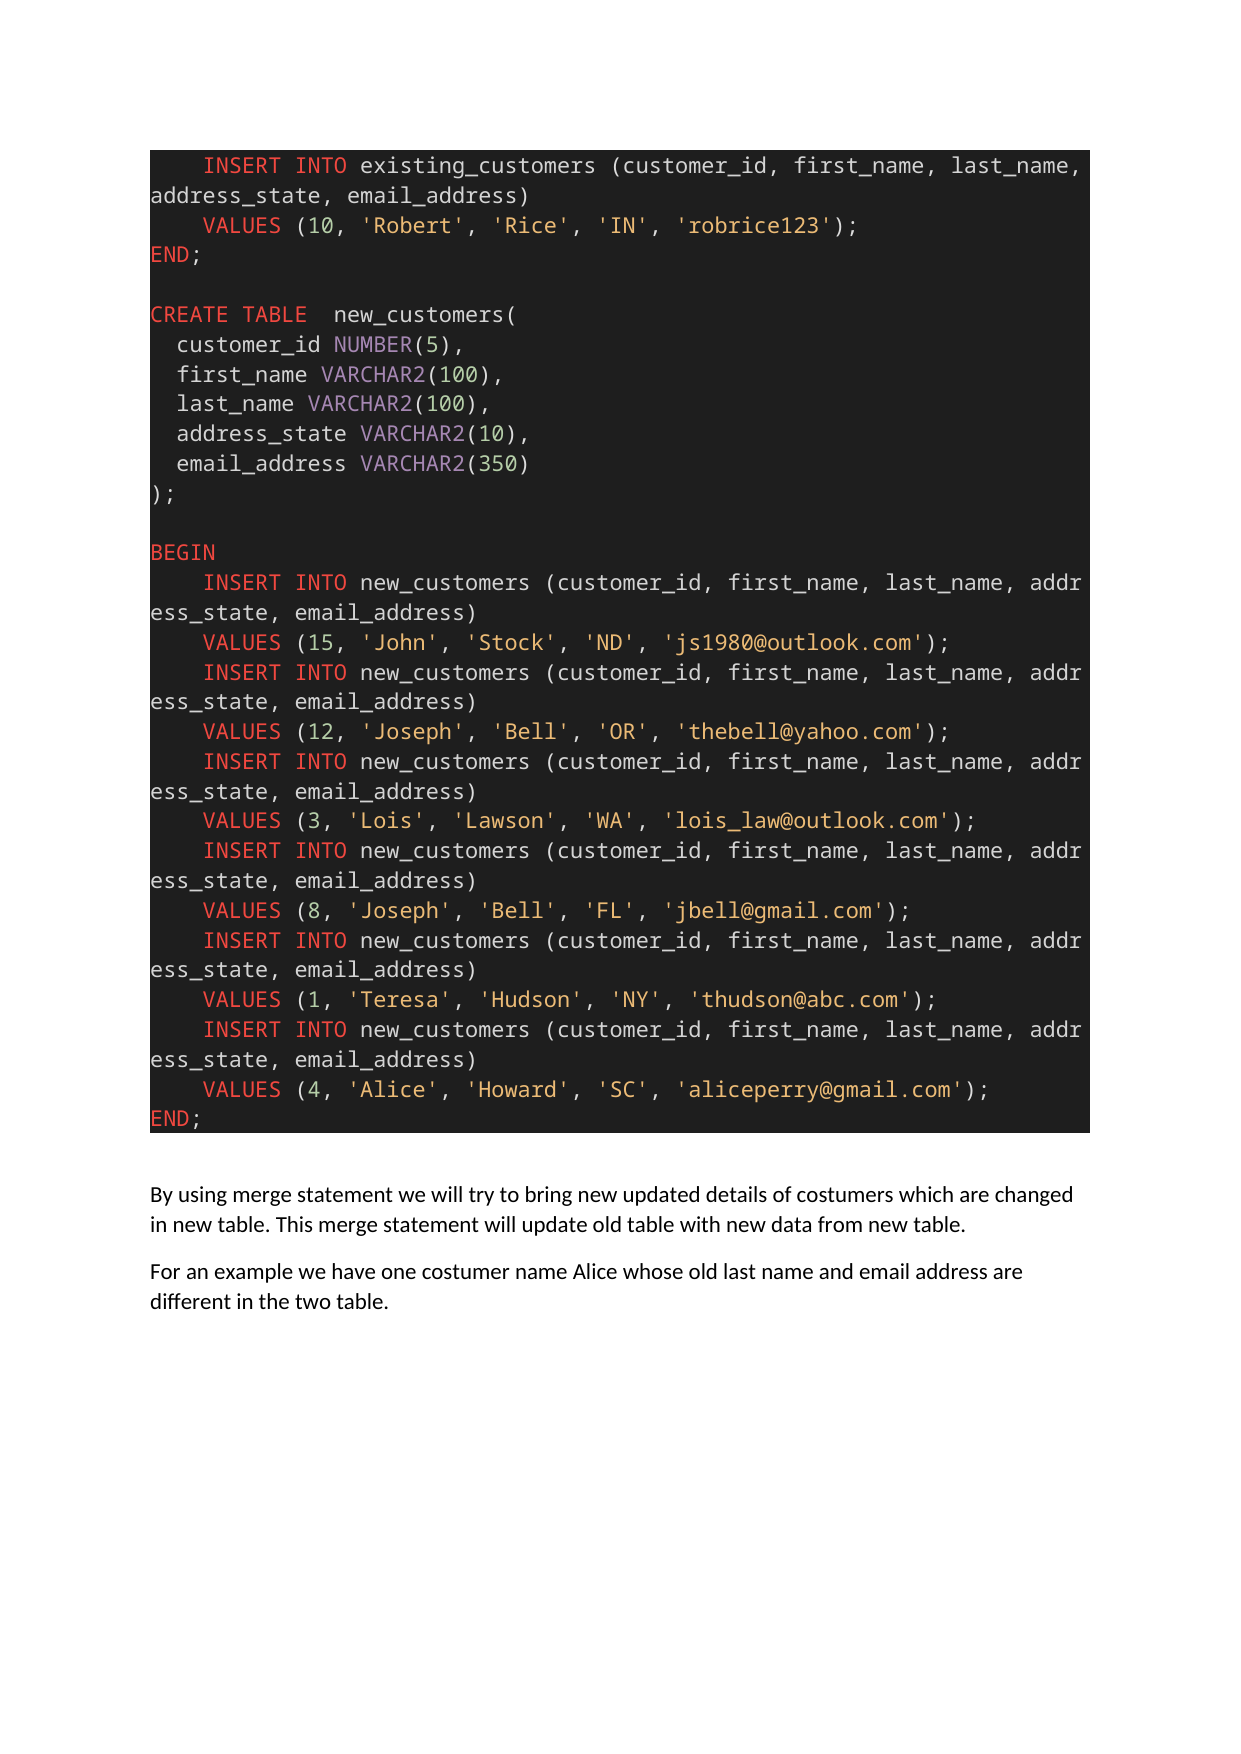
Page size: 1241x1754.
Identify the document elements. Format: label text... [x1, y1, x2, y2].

text INSERT INTO new_customers (customer_id, first_name, last_name, address_state, email_address) [150, 924, 1090, 984]
text first_name VARCHAR2(100), [150, 358, 1090, 388]
text VALUES (15, 'John', 'Stock', 'ND', 'js1980@outlook.com'); [150, 627, 1090, 656]
text END; [150, 239, 1090, 269]
text For an example we have one costumer name Alice whose old last name and email address are different in the two table. [150, 1257, 1090, 1315]
text INSERT INTO new_customers (customer_id, first_name, last_name, address_state, email_address) [150, 1014, 1090, 1073]
text VALUES (10, 'Robert', 'Rice', 'IN', 'robrice123'); [150, 209, 1090, 239]
text INSERT INTO new_customers (customer_id, first_name, last_name, address_state, email_address) [150, 835, 1090, 895]
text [150, 150, 1090, 209]
text INSERT INTO new_customers (customer_id, first_name, last_name, address_state, email_address) [150, 656, 1090, 716]
text VALUES (4, 'Alice', 'Howard', 'SC', 'aliceperry@gmail.com'); [150, 1073, 1090, 1103]
text By using merge statement we will try to bring new updated details of costumers which are changed in new table. This merge statement will update old table with new data from new table. [150, 1180, 1090, 1238]
text VALUES (1, 'Teresa', 'Hudson', 'NY', 'thudson@abc.com'); [150, 984, 1090, 1014]
text ); [150, 478, 1090, 507]
text VALUES (8, 'Joseph', 'Bell', 'FL', 'jbell@gmail.com'); [150, 895, 1090, 924]
text address_state VARCHAR2(10), [150, 418, 1090, 448]
text email_address VARCHAR2(350) [150, 448, 1090, 478]
text CREATE TABLE new_customers( [150, 299, 1090, 329]
text VALUES (12, 'Joseph', 'Bell', 'OR', 'thebell@yahoo.com'); [150, 716, 1090, 746]
text last_name VARCHAR2(100), [150, 388, 1090, 418]
text END; [150, 1103, 1090, 1133]
text customer_id NUMBER(5), [150, 329, 1090, 358]
text VALUES (3, 'Lois', 'Lawson', 'WA', 'lois_law@outlook.com'); [150, 805, 1090, 835]
text BEGIN [150, 537, 1090, 567]
text INSERT INTO new_customers (customer_id, first_name, last_name, address_state, email_address) [150, 746, 1090, 805]
text INSERT INTO new_customers (customer_id, first_name, last_name, address_state, email_address) [150, 567, 1090, 627]
